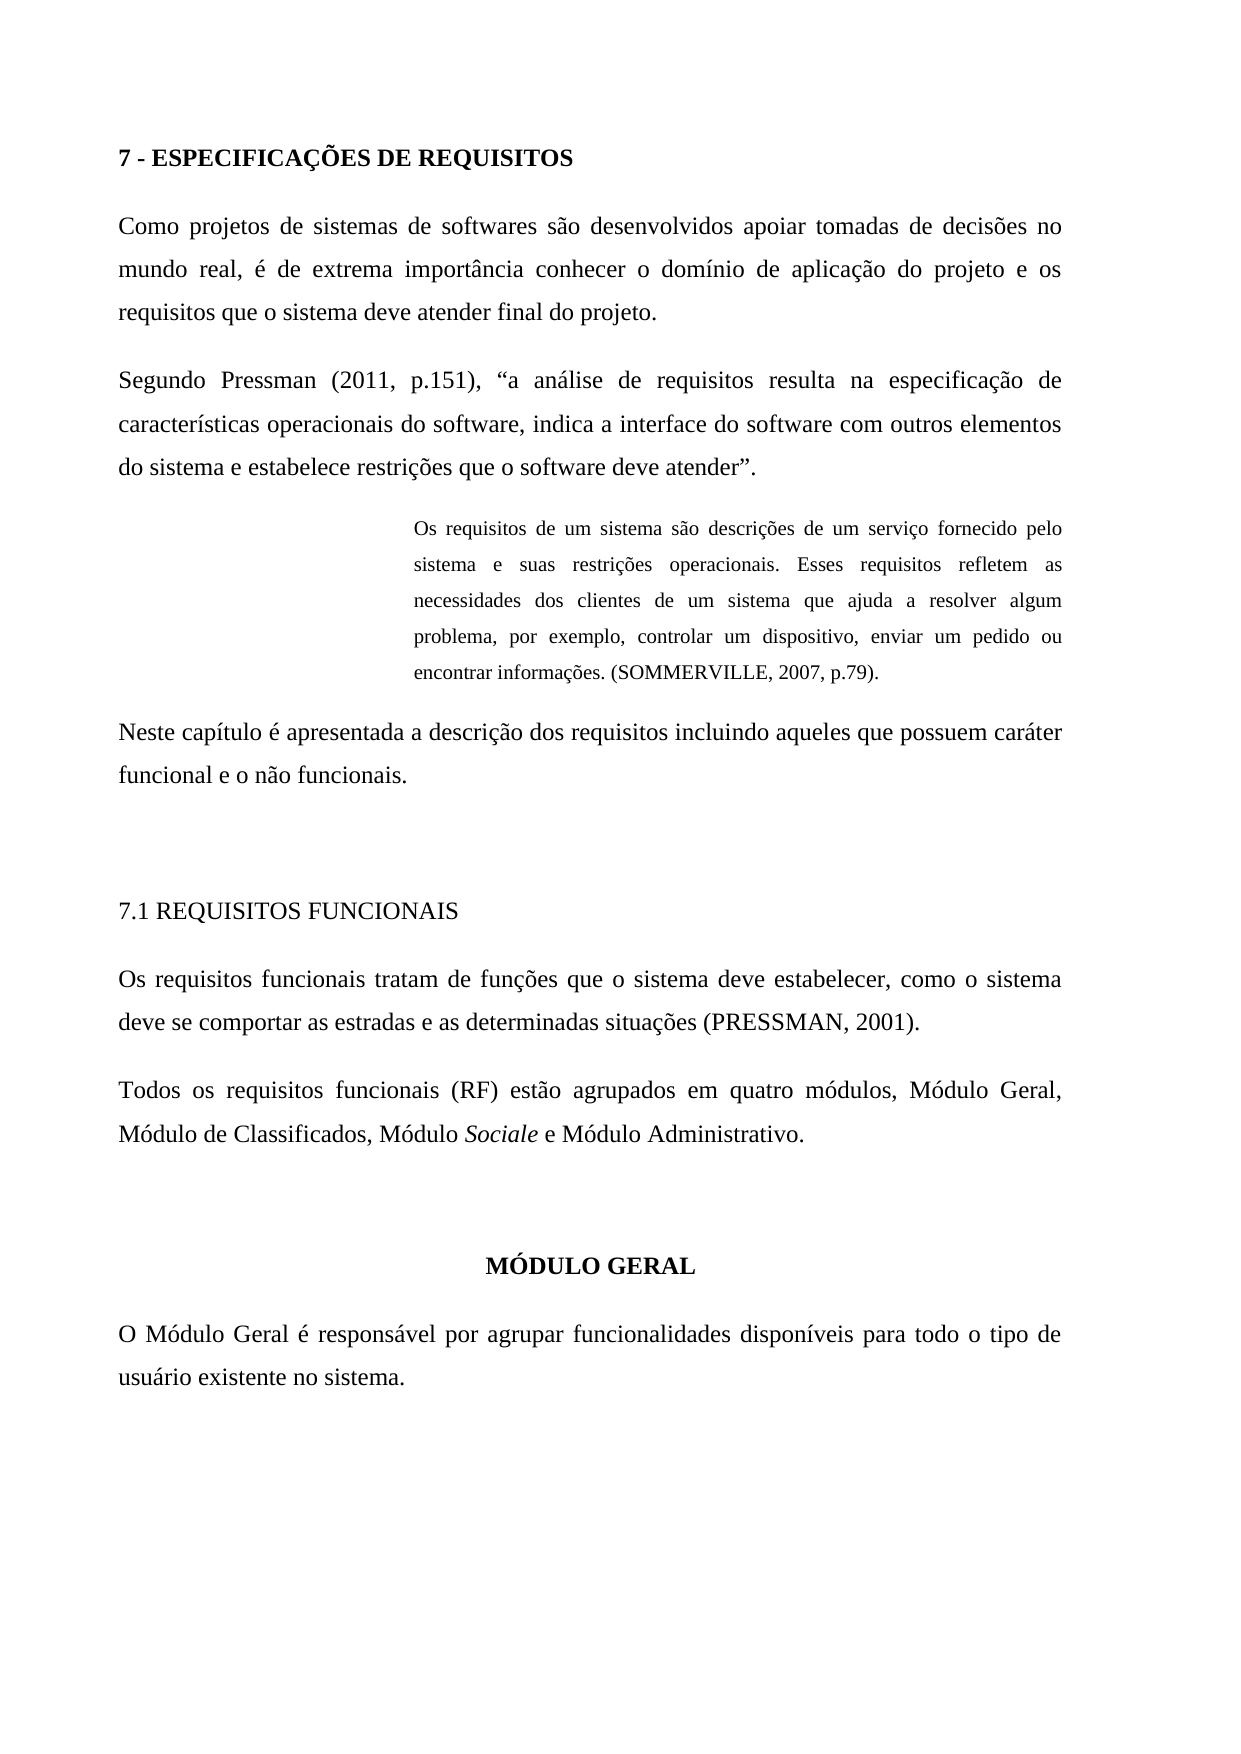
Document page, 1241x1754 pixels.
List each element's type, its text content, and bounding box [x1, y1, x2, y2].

text MÓDULO GERAL [118, 1251, 1063, 1279]
text Como projetos de sistemas de softwares são desenvolvidos apoiar tomadas de decisões no mundo real, é de extrema importância conhecer o domínio de aplicação do projeto e os requisitos que o sistema deve atender final do projeto. [118, 211, 1063, 326]
text Os requisitos funcionais tratam de funções que o sistema deve estabelecer, como o sistema deve se comportar as estradas e as determinadas situações (PRESSMAN, 2001). [118, 964, 1063, 1036]
text Neste capítulo é apresentada a descrição dos requisitos incluindo aqueles que possuem caráter funcional e o não funcionais. [118, 717, 1063, 789]
text Segundo Pressman (2011, p.151), “a análise de requisitos resulta na especificação de características operacionais do software, indica a interface do software com outros elementos do sistema e estabelece restrições que o software deve atender”. [118, 366, 1063, 481]
subtitle 7 - ESPECIFICAÇÕES DE REQUISITOS [118, 143, 1063, 172]
text Os requisitos de um sistema são descrições de um serviço fornecido pelo sistema e suas restrições operacionais. Esses requisitos refletem as necessidades dos clientes de um sistema que ajuda a resolver algum problema, por exemplo, controlar um dispositivo, enviar um pedido ou encontrar informações. (SOMMERVILLE, 2007, p.79). [413, 516, 1063, 684]
text Todos os requisitos funcionais (RF) estão agrupados em quatro módulos, Módulo Geral, Módulo de Classificados, Módulo Sociale e Módulo Administrativo. [118, 1104, 1063, 1147]
text O Módulo Geral é responsável por agrupar funcionalidades disponíveis para todo o tipo de usuário existente no sistema. [118, 1319, 1063, 1391]
subtitle 7.1 REQUISITOS FUNCIONAIS [118, 896, 1063, 925]
